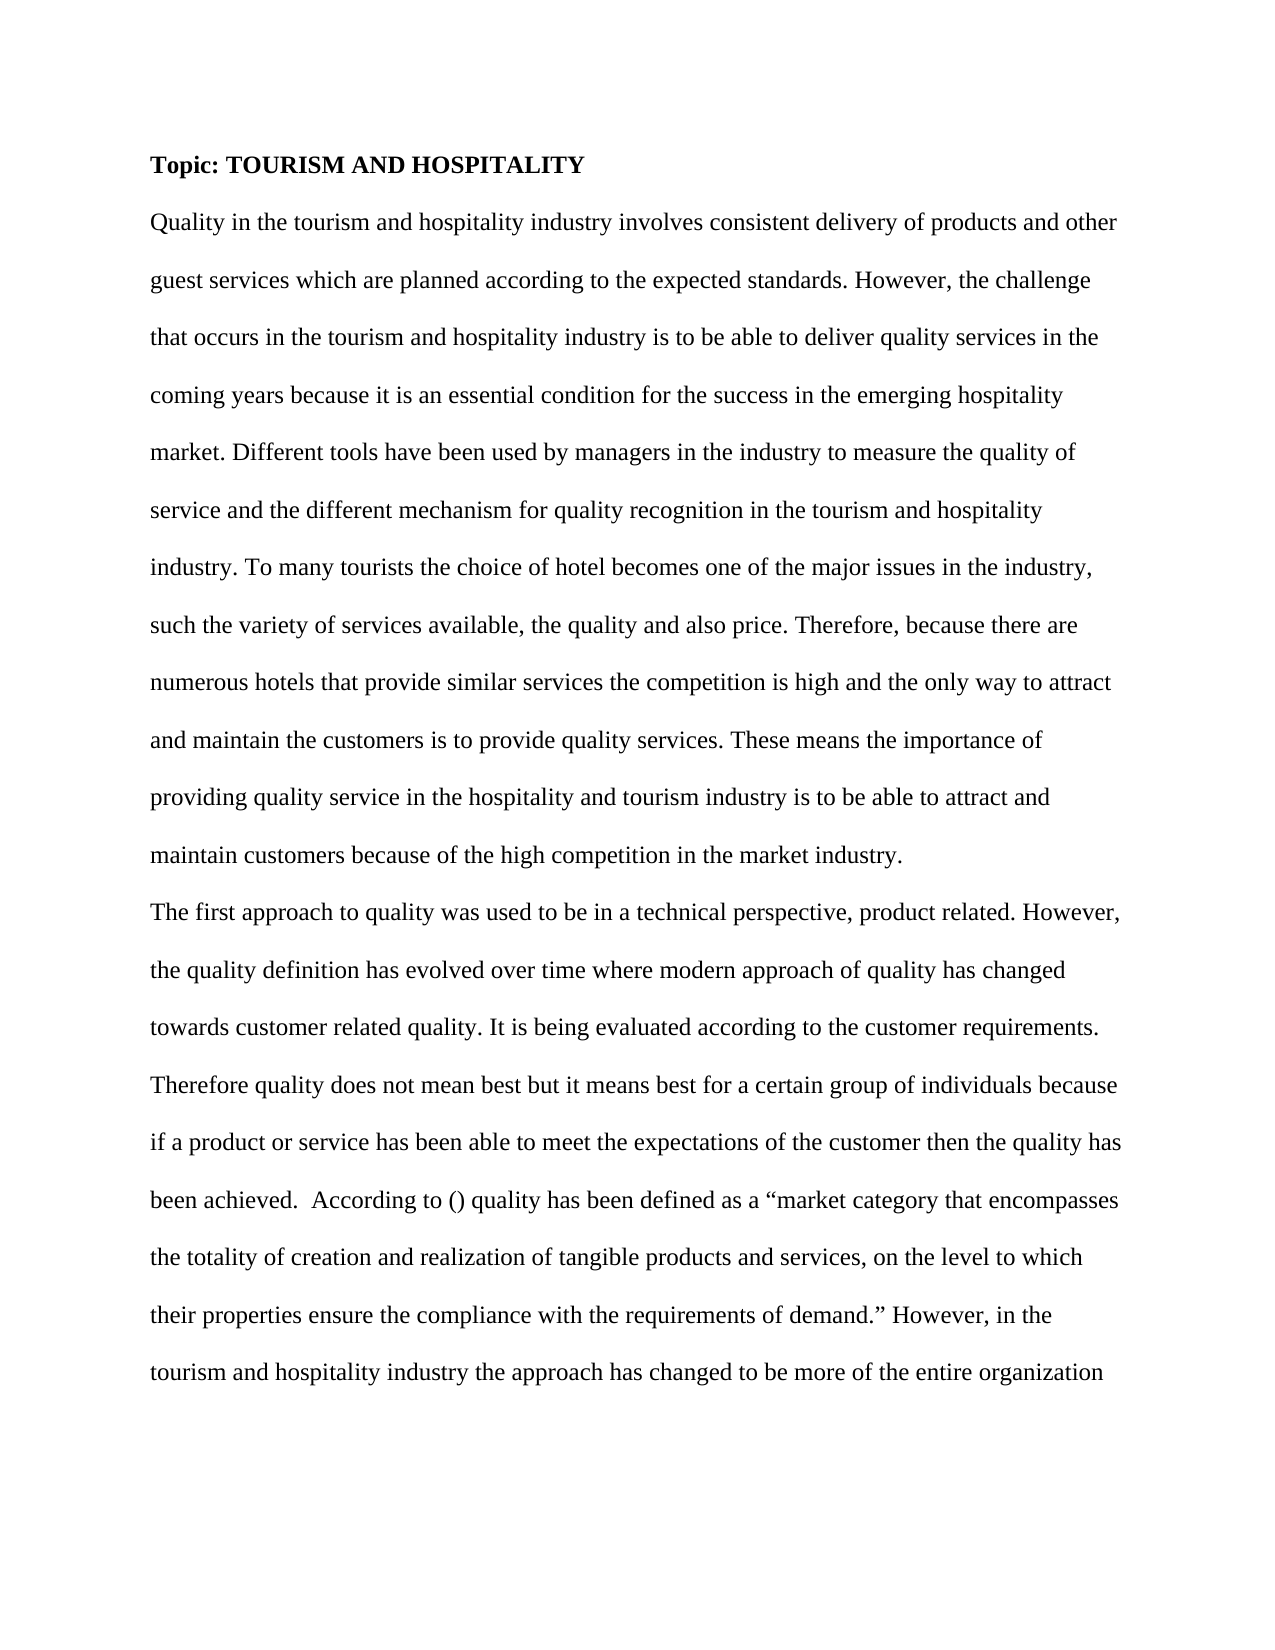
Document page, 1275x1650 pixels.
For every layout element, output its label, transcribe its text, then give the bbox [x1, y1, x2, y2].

text Topic: TOURISM AND HOSPITALITY [150, 150, 1125, 179]
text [150, 897, 1125, 1386]
text Quality in the tourism and hospitality industry involves consistent delivery of products and other guest services which are planned according to the expected standards. However, the challenge that occurs in the tourism and hospitality industry is to be able to deliver quality services in the coming years because it is an essential condition for the success in the emerging hospitality market. Different tools have been used by managers in the industry to measure the quality of service and the different mechanism for quality recognition in the tourism and hospitality industry. To many tourists the choice of hotel becomes one of the major issues in the industry, such the variety of services available, the quality and also price. Therefore, because there are numerous hotels that provide similar services the competition is high and the only way to attract and maintain the customers is to provide quality services. These means the importance of providing quality service in the hospitality and tourism industry is to be able to attract and maintain customers because of the high competition in the market industry. [150, 207, 1125, 869]
